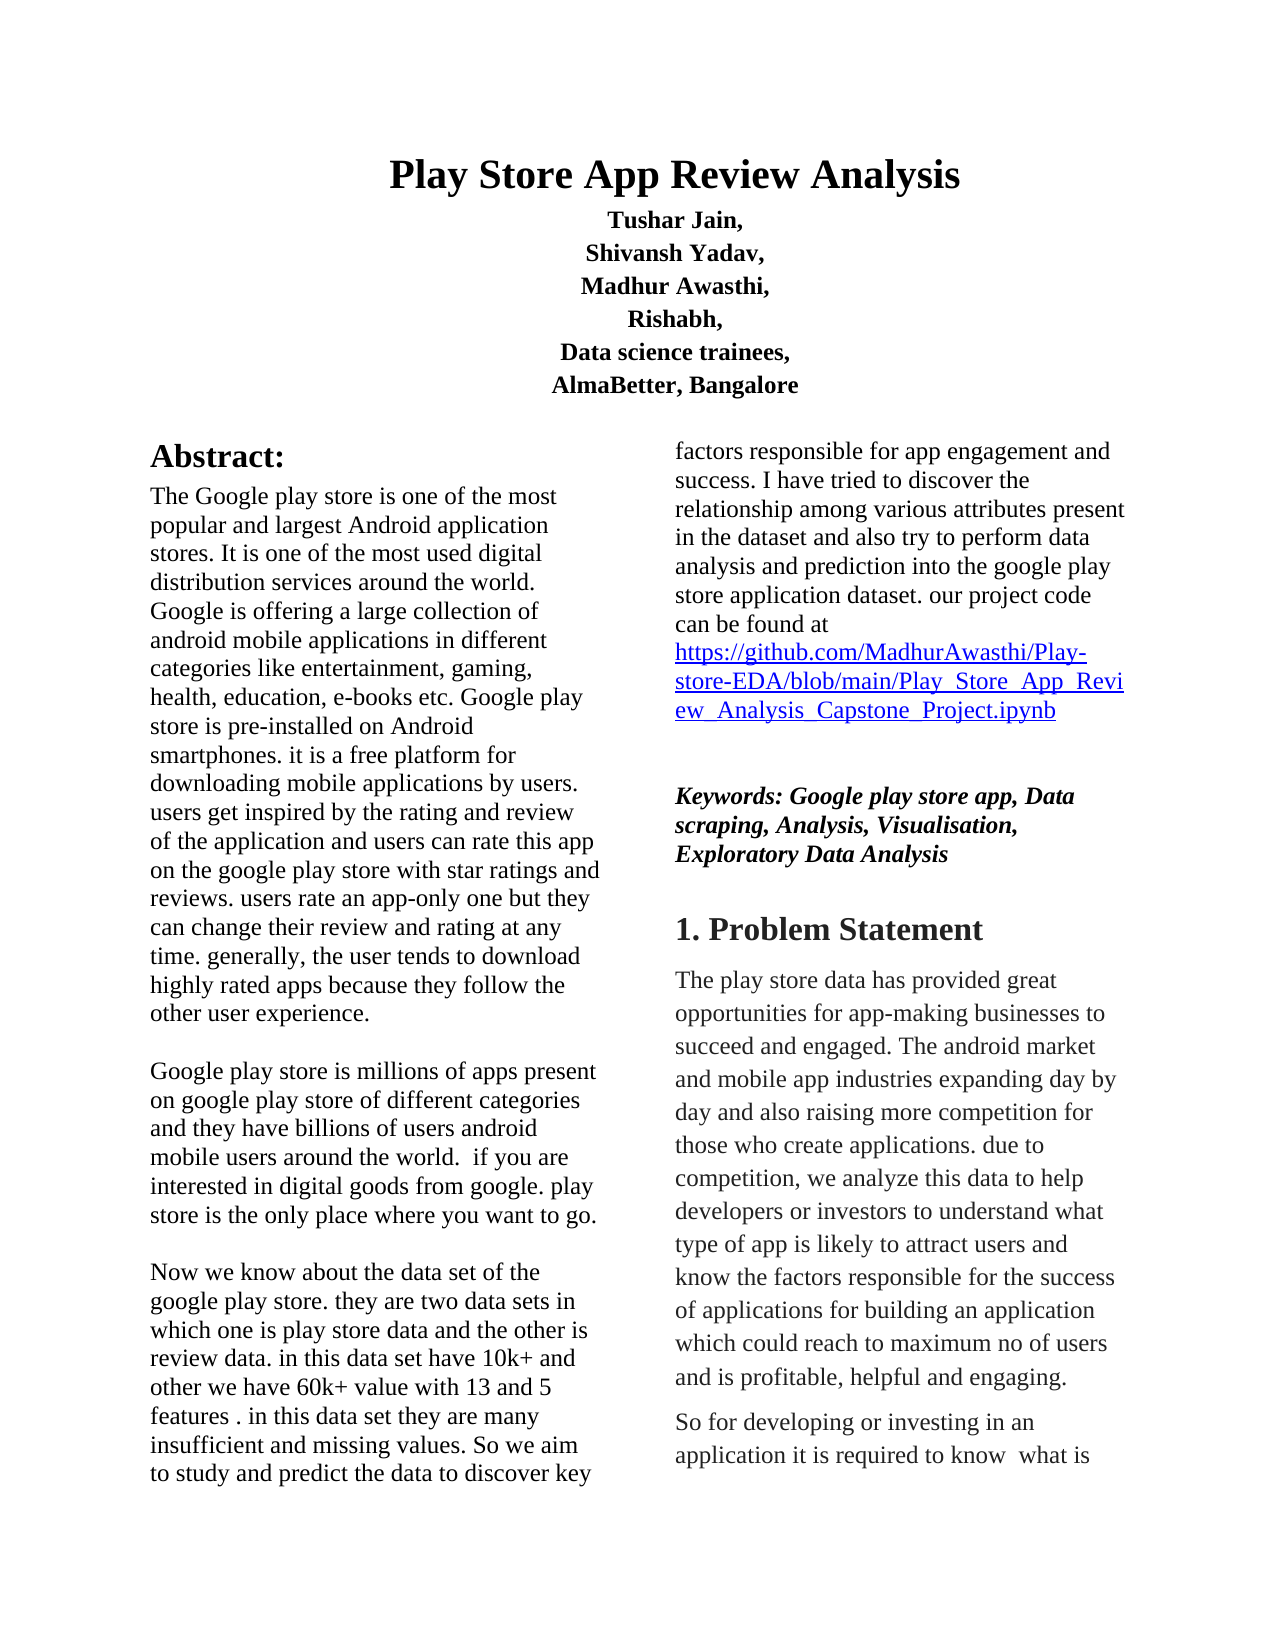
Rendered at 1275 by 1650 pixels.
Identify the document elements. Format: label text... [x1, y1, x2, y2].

text The play store data has provided great opportunities for app-making businesses to succeed and engaged. The android market and mobile app industries expanding day by day and also raising more competition for those who create applications. due to competition, we analyze this data to help developers or investors to understand what type of app is likely to attract users and know the factors responsible for the success of applications for building an application which could reach to maximum no of users and is profitable, helpful and engaging. [675, 965, 1125, 1390]
text Abstract: [150, 436, 600, 474]
text The Google play store is one of the most popular and largest Android application stores. It is one of the most used digital distribution services around the world. Google is offering a large collection of android mobile applications in different categories like entertainment, gaming, health, education, e-books etc. Google play store is pre-installed on Android smartphones. it is a free platform for downloading mobile applications by users. users get inspired by the rating and review of the application and users can rate this app on the google play store with star ratings and reviews. users rate an app-only one but they can change their review and rating at any time. generally, the user tends to download highly rated apps because they follow the other user experience. [150, 481, 600, 1027]
text Play Store App Review Analysis [150, 150, 1125, 198]
text AlmaBetter, Bangalore [150, 370, 1125, 399]
text 1. Problem Statement [675, 909, 1125, 947]
text Keywords: Google play store app, Data scraping, Analysis, Visualisation, Exploratory Data Analysis [675, 781, 1125, 867]
text Rishabh, [150, 304, 1125, 333]
text Now we know about the data set of the google play store. they are two data sets in which one is play store data and the other is review data. in this data set have 10k+ and other we have 60k+ value with 13 and 5 features . in this data set they are many insufficient and missing values. So we aim to study and predict the data to discover key factors responsible for app engagement and success. I have tried to discover the relationship among various attributes present in the dataset and also try to perform data analysis and prediction into the google play store application dataset. our project code can be found at https://github.com/MadhurAwasthi/Play-store-EDA/blob/main/Play_Store_App_Review_Analysis_Capstone_Project.ipynb [675, 436, 1125, 724]
text Google play store is millions of apps present on google play store of different categories and they have billions of users android mobile users around the world. if you are interested in digital goods from google. play store is the only place where you want to go. [150, 1056, 600, 1228]
text Now we know about the data set of the google play store. they are two data sets in which one is play store data and the other is review data. in this data set have 10k+ and other we have 60k+ value with 13 and 5 features . in this data set they are many insufficient and missing values. So we aim to study and predict the data to discover key factors responsible for app engagement and success. I have tried to discover the relationship among various attributes present in the dataset and also try to perform data analysis and prediction into the google play store application dataset. our project code can be found at https://github.com/MadhurAwasthi/Play-store-EDA/blob/main/Play_Store_App_Review_Analysis_Capstone_Project.ipynb [150, 1257, 600, 1487]
text Shivansh Yadav, [150, 238, 1125, 267]
text Madhur Awasthi, [150, 271, 1125, 300]
text Tushar Jain, [150, 205, 1125, 234]
text Data science trainees, [150, 337, 1125, 366]
